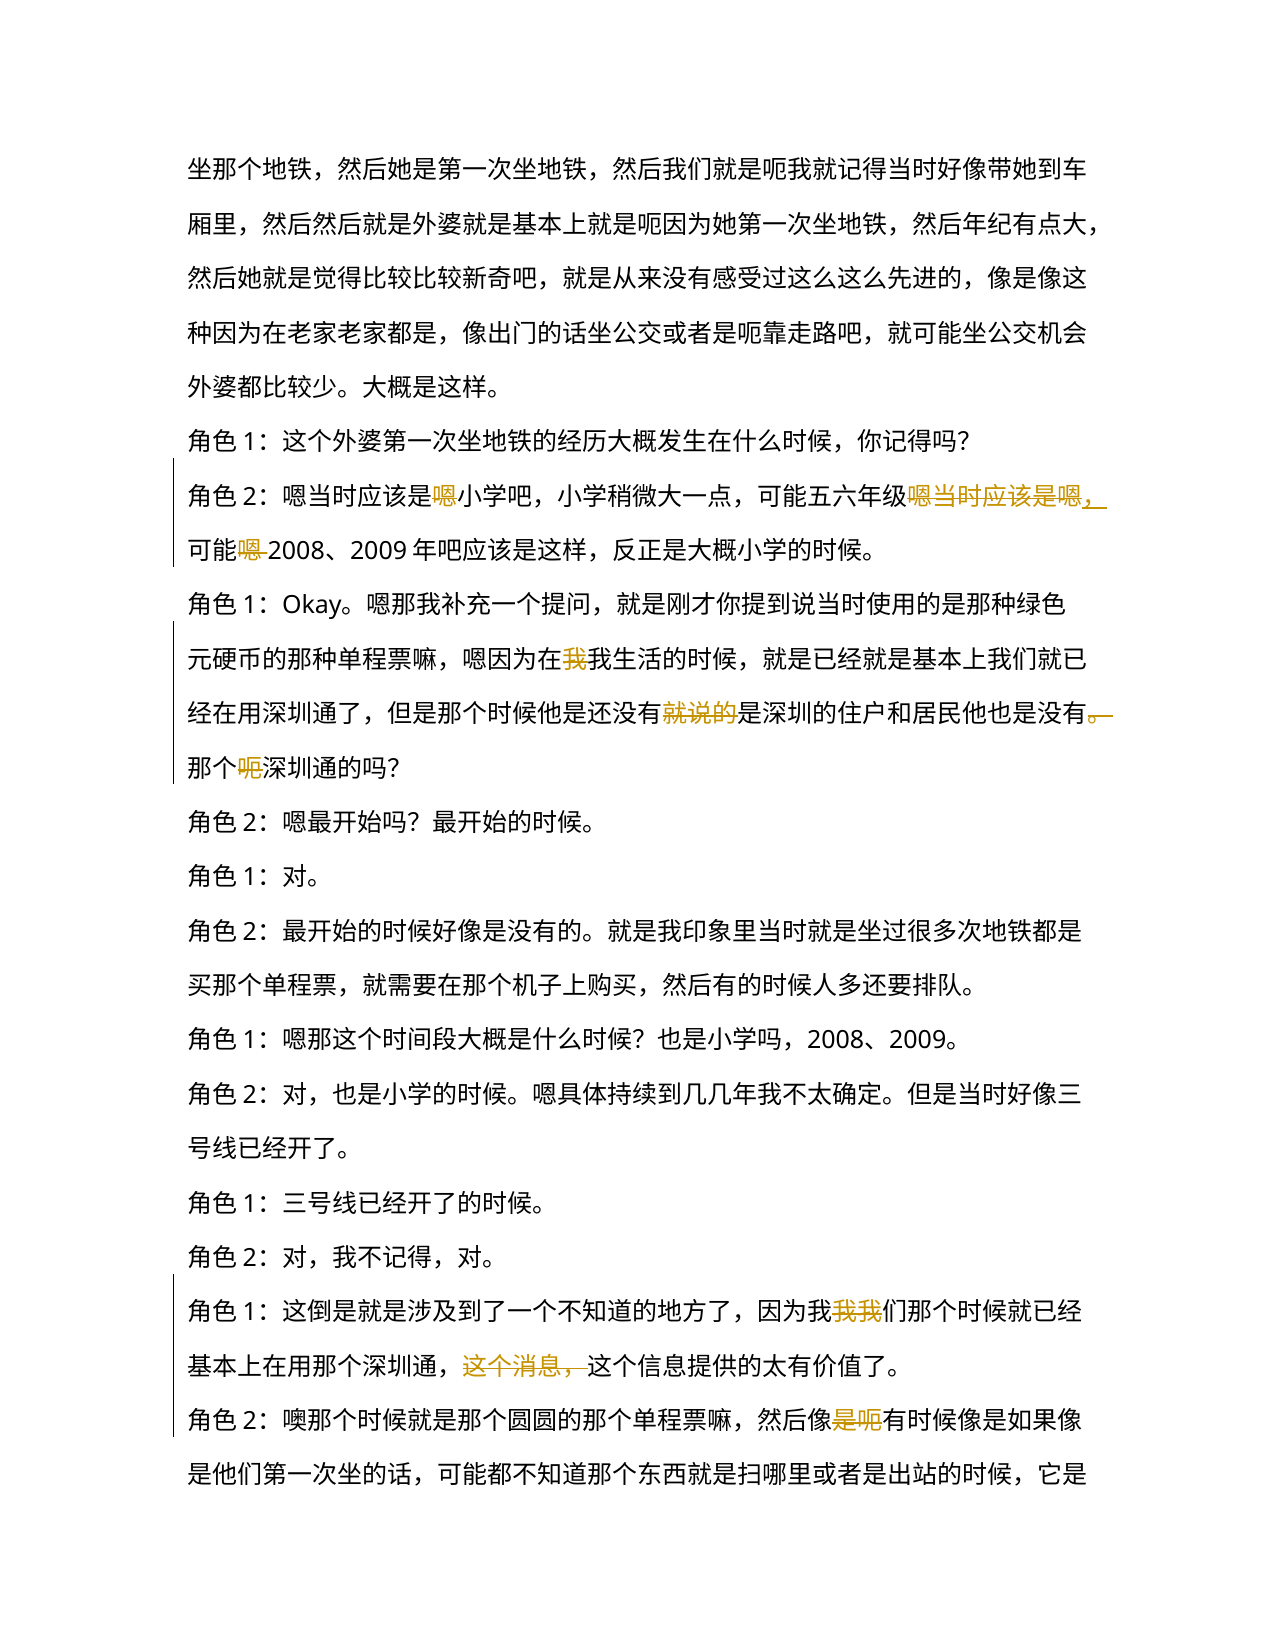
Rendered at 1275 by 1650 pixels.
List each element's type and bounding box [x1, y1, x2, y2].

text [187, 150, 1087, 1491]
